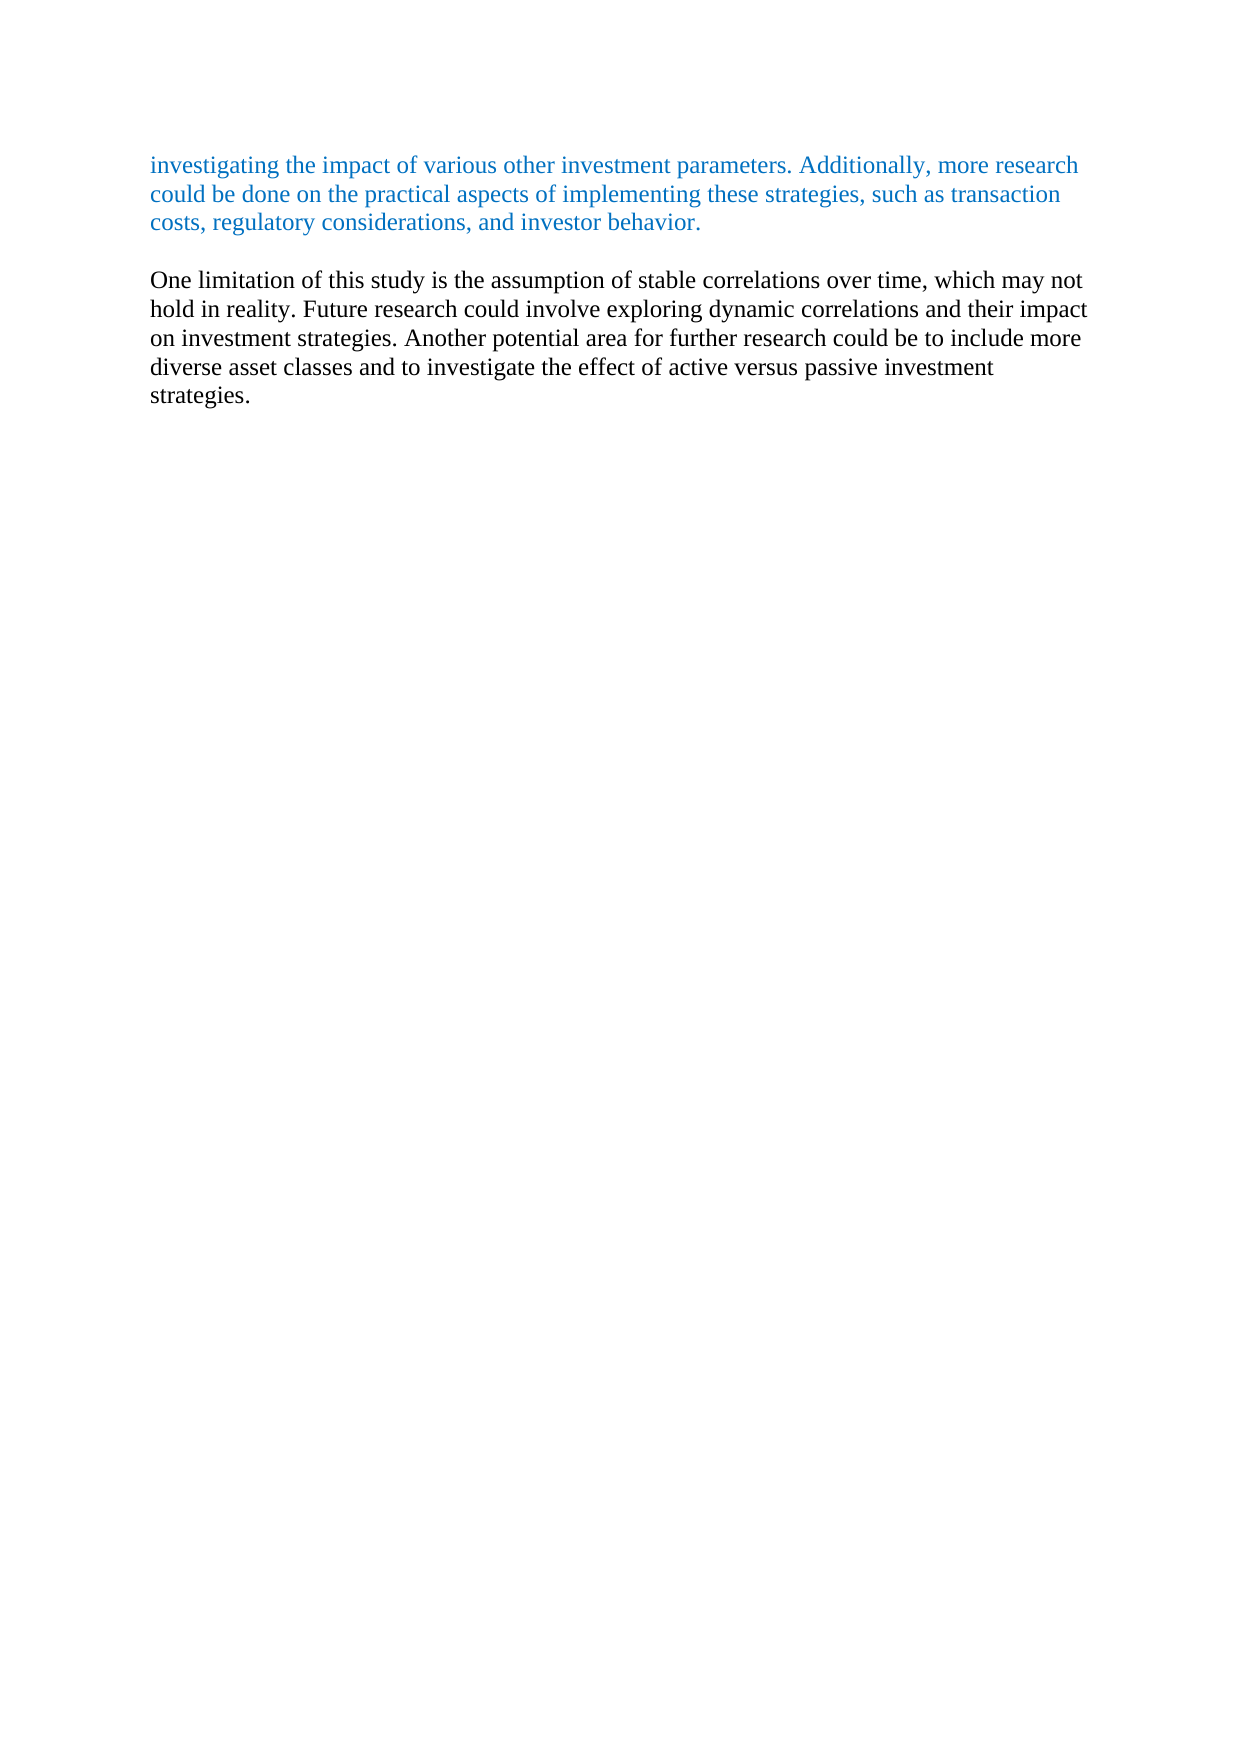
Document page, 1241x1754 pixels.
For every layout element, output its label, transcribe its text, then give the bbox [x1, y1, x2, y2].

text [150, 150, 1090, 236]
text One limitation of this study is the assumption of stable correlations over time, which may not hold in reality. Future research could involve exploring dynamic correlations and their impact on investment strategies. Another potential area for further research could be to include more diverse asset classes and to investigate the effect of active versus passive investment strategies. [150, 265, 1090, 409]
